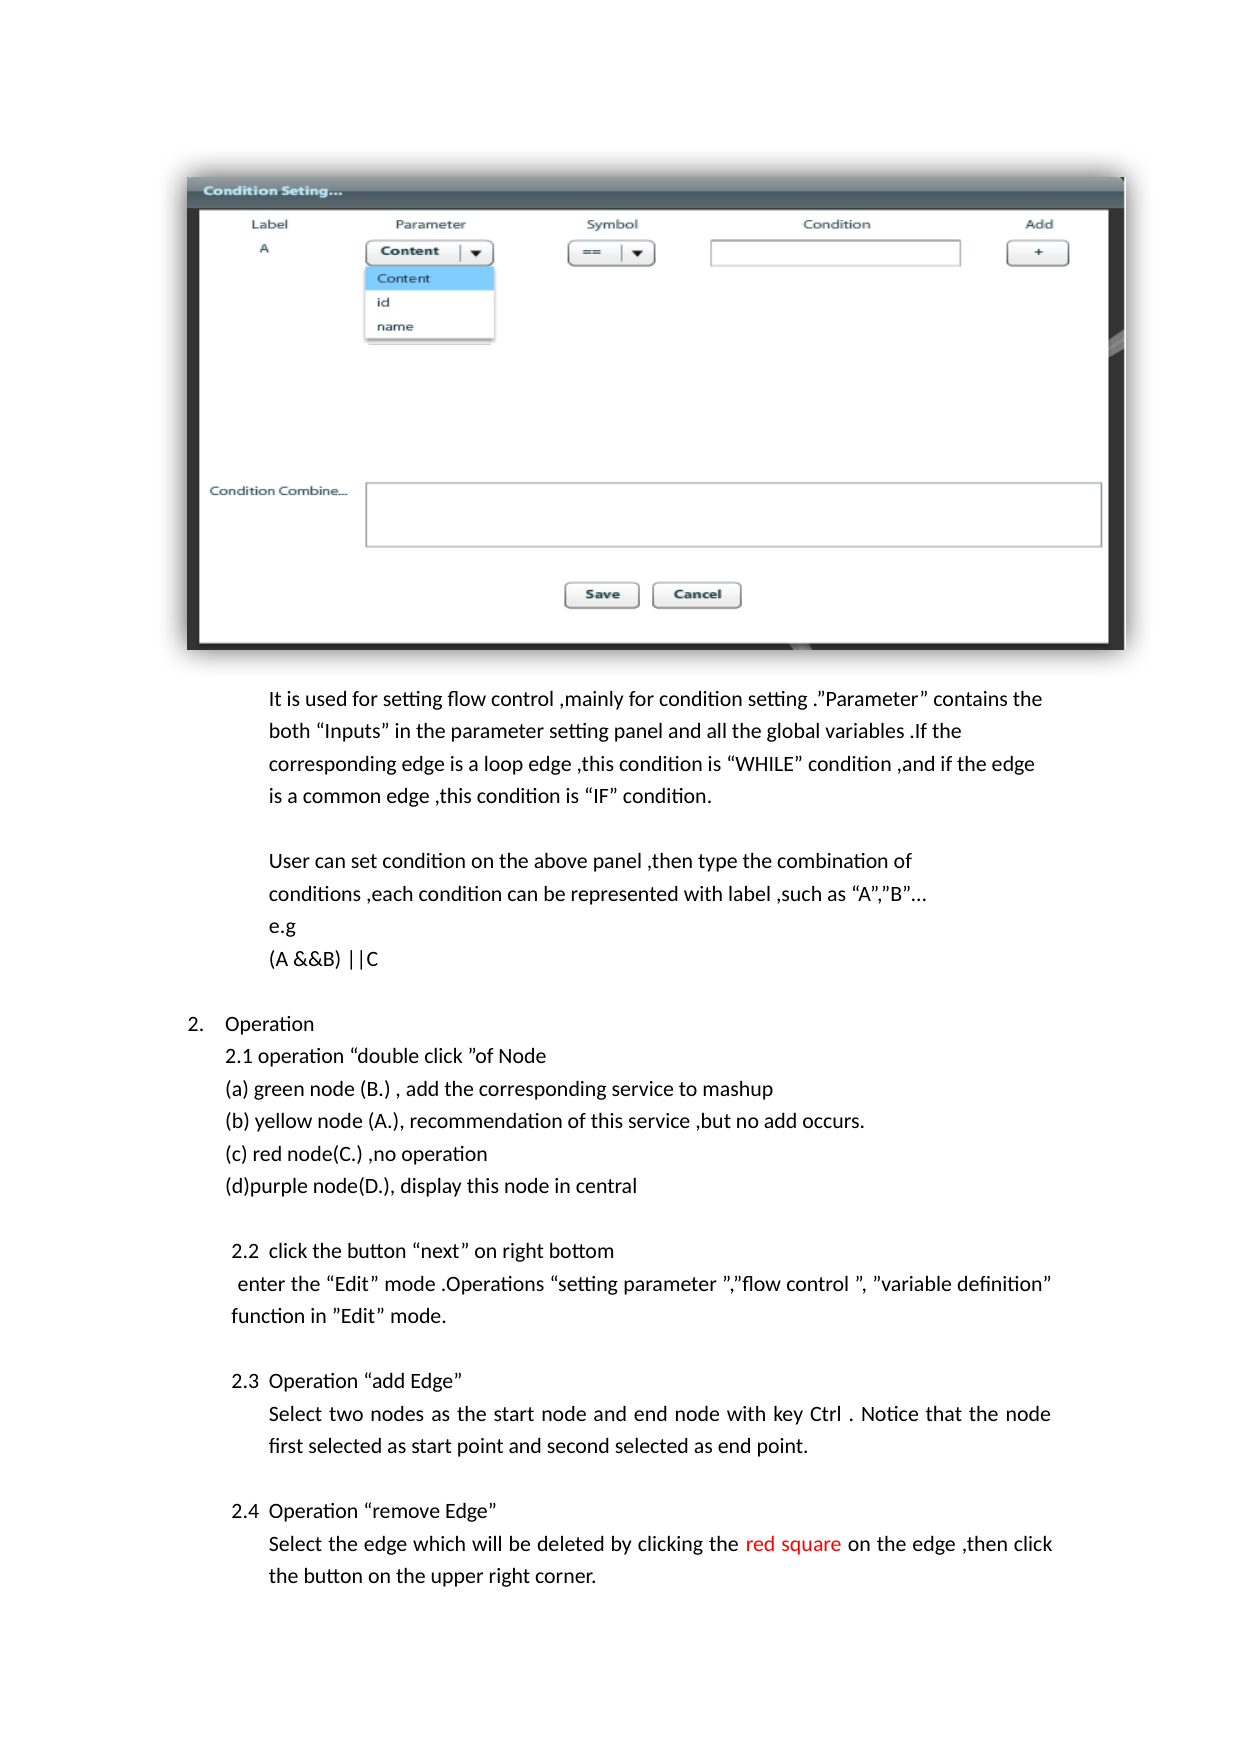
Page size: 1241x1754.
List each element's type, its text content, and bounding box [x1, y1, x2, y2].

list User can set condition on the above panel ,then type the combination of conditions ,each condition can be represented with label ,such as “A”,”B”… [269, 844, 1053, 909]
list e.g [269, 909, 1053, 942]
list Operation [187, 1007, 1053, 1039]
list (d)purple node(D.), display this node in central [225, 1169, 1053, 1202]
list (c) red node(C.) ,no operation [225, 1137, 1053, 1169]
list (b) yellow node (A.), recommendation of this service ,but no add occurs. [225, 1104, 1053, 1137]
list (a) green node (B.) , add the corresponding service to mashup [225, 1072, 1053, 1104]
list Select the edge which will be deleted by clicking the red square on the edge ,then click the button on the upper right corner. [269, 1527, 1053, 1592]
list Operation “remove Edge” [231, 1494, 1053, 1527]
list Select two nodes as the start node and end node with key Ctrl . Notice that the node first selected as start point and second selected as end point. [269, 1397, 1053, 1462]
list enter the “Edit” mode .Operations “setting parameter ”,”flow control ”, ”variable definition” function in ”Edit” mode. [231, 1267, 1053, 1332]
list (A &&B) ||C [269, 942, 1053, 974]
picture [187, 177, 1126, 650]
list 2.1 operation “double click ”of Node [225, 1039, 1053, 1072]
list Operation “add Edge” [231, 1364, 1053, 1397]
list It is used for setting flow control ,mainly for condition setting .”Parameter” contains the both “Inputs” in the parameter setting panel and all the global variables .If the corresponding edge is a loop edge ,this condition is “WHILE” condition ,and if the edge is a common edge ,this condition is “IF” condition. [269, 672, 1053, 812]
list click the button “next” on right bottom [231, 1234, 1053, 1267]
